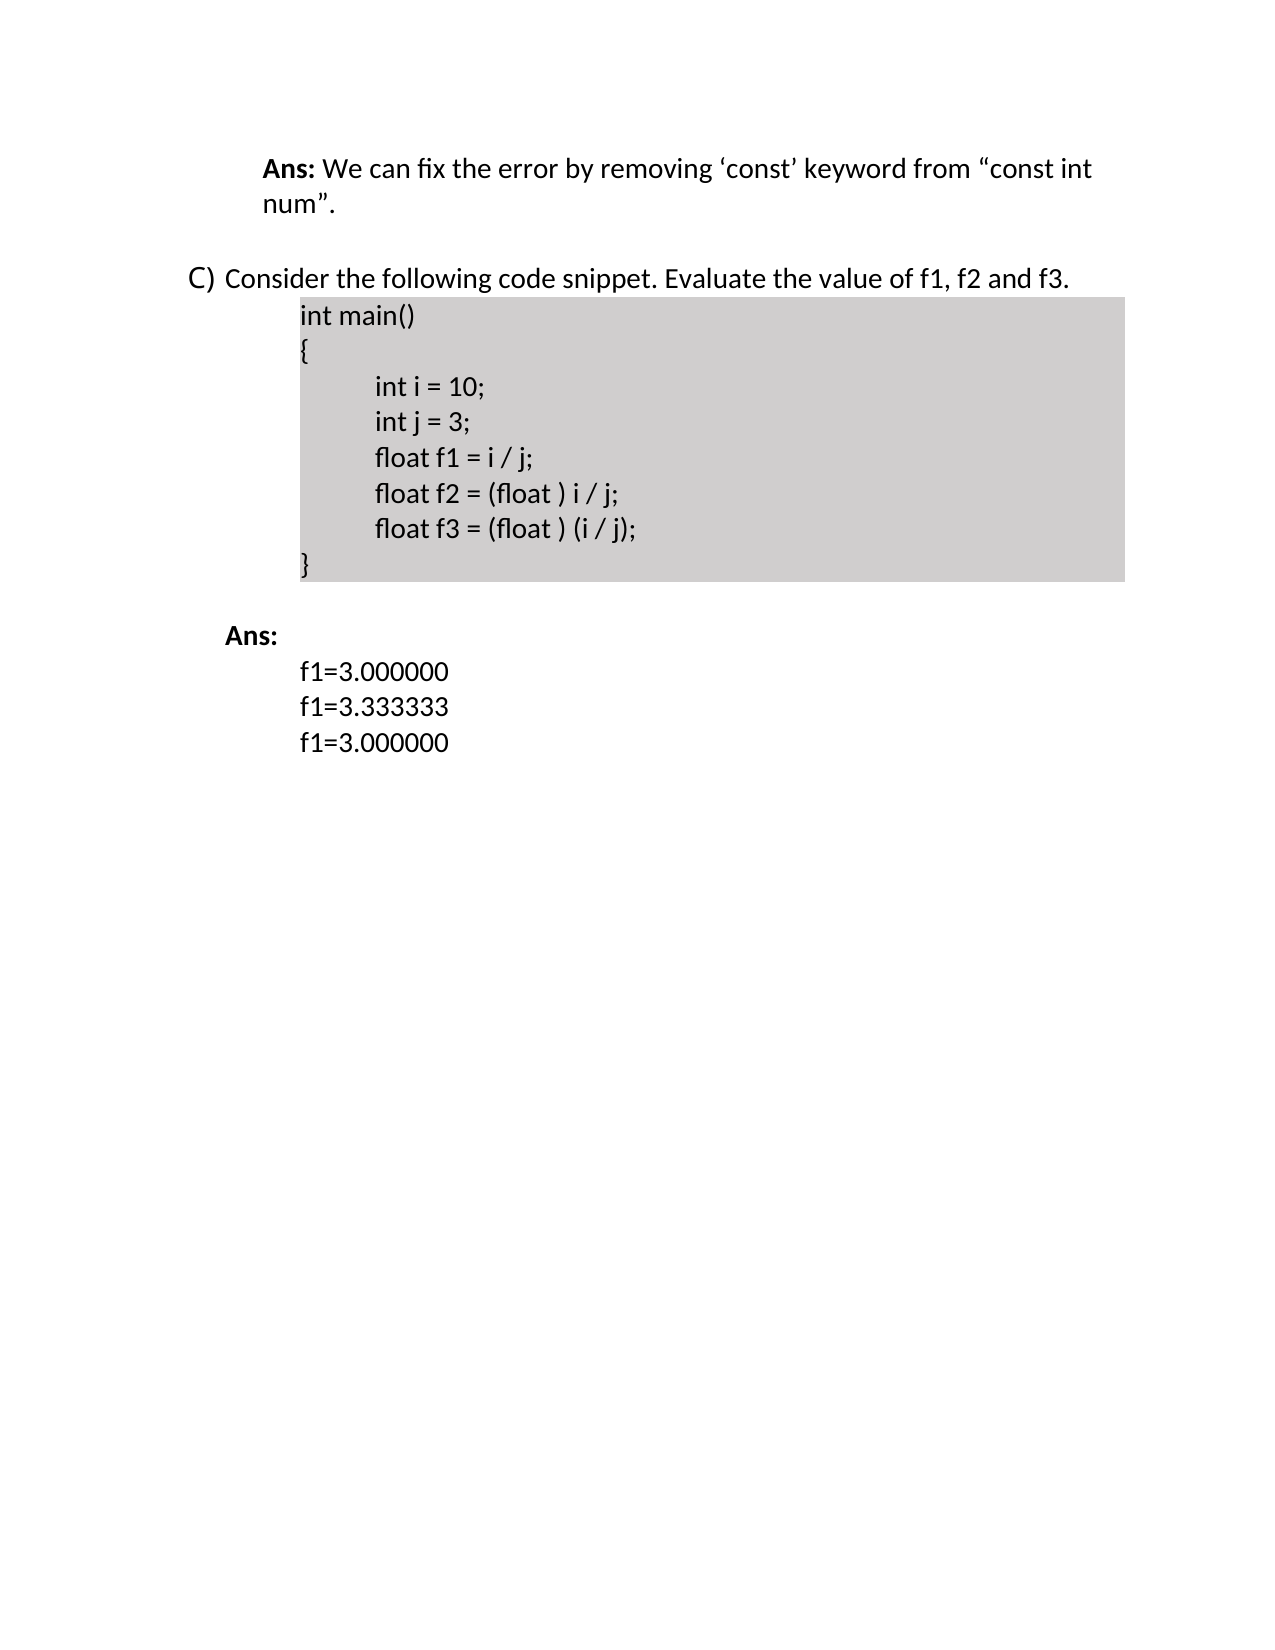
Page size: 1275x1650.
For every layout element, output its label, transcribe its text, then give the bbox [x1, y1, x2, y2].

text int i = 10; [300, 368, 1125, 403]
text f1=3.000000 [300, 653, 1125, 688]
text f1=3.333333 [300, 688, 1125, 724]
text f1=3.000000 [300, 724, 1125, 760]
text } [300, 546, 1125, 582]
text float f2 = (float ) i / j; [300, 475, 1125, 510]
text Ans: We can fix the error by removing ‘const’ keyword from “const int num”. [262, 150, 1125, 221]
text float f3 = (float ) (i / j); [300, 510, 1125, 546]
text int j = 3; [300, 403, 1125, 439]
text float f1 = i / j; [300, 439, 1125, 475]
list Consider the following code snippet. Evaluate the value of f1, f2 and f3. [187, 257, 1125, 297]
text Ans: [150, 617, 1125, 653]
text { [300, 332, 1125, 368]
text int main() [300, 297, 1125, 332]
